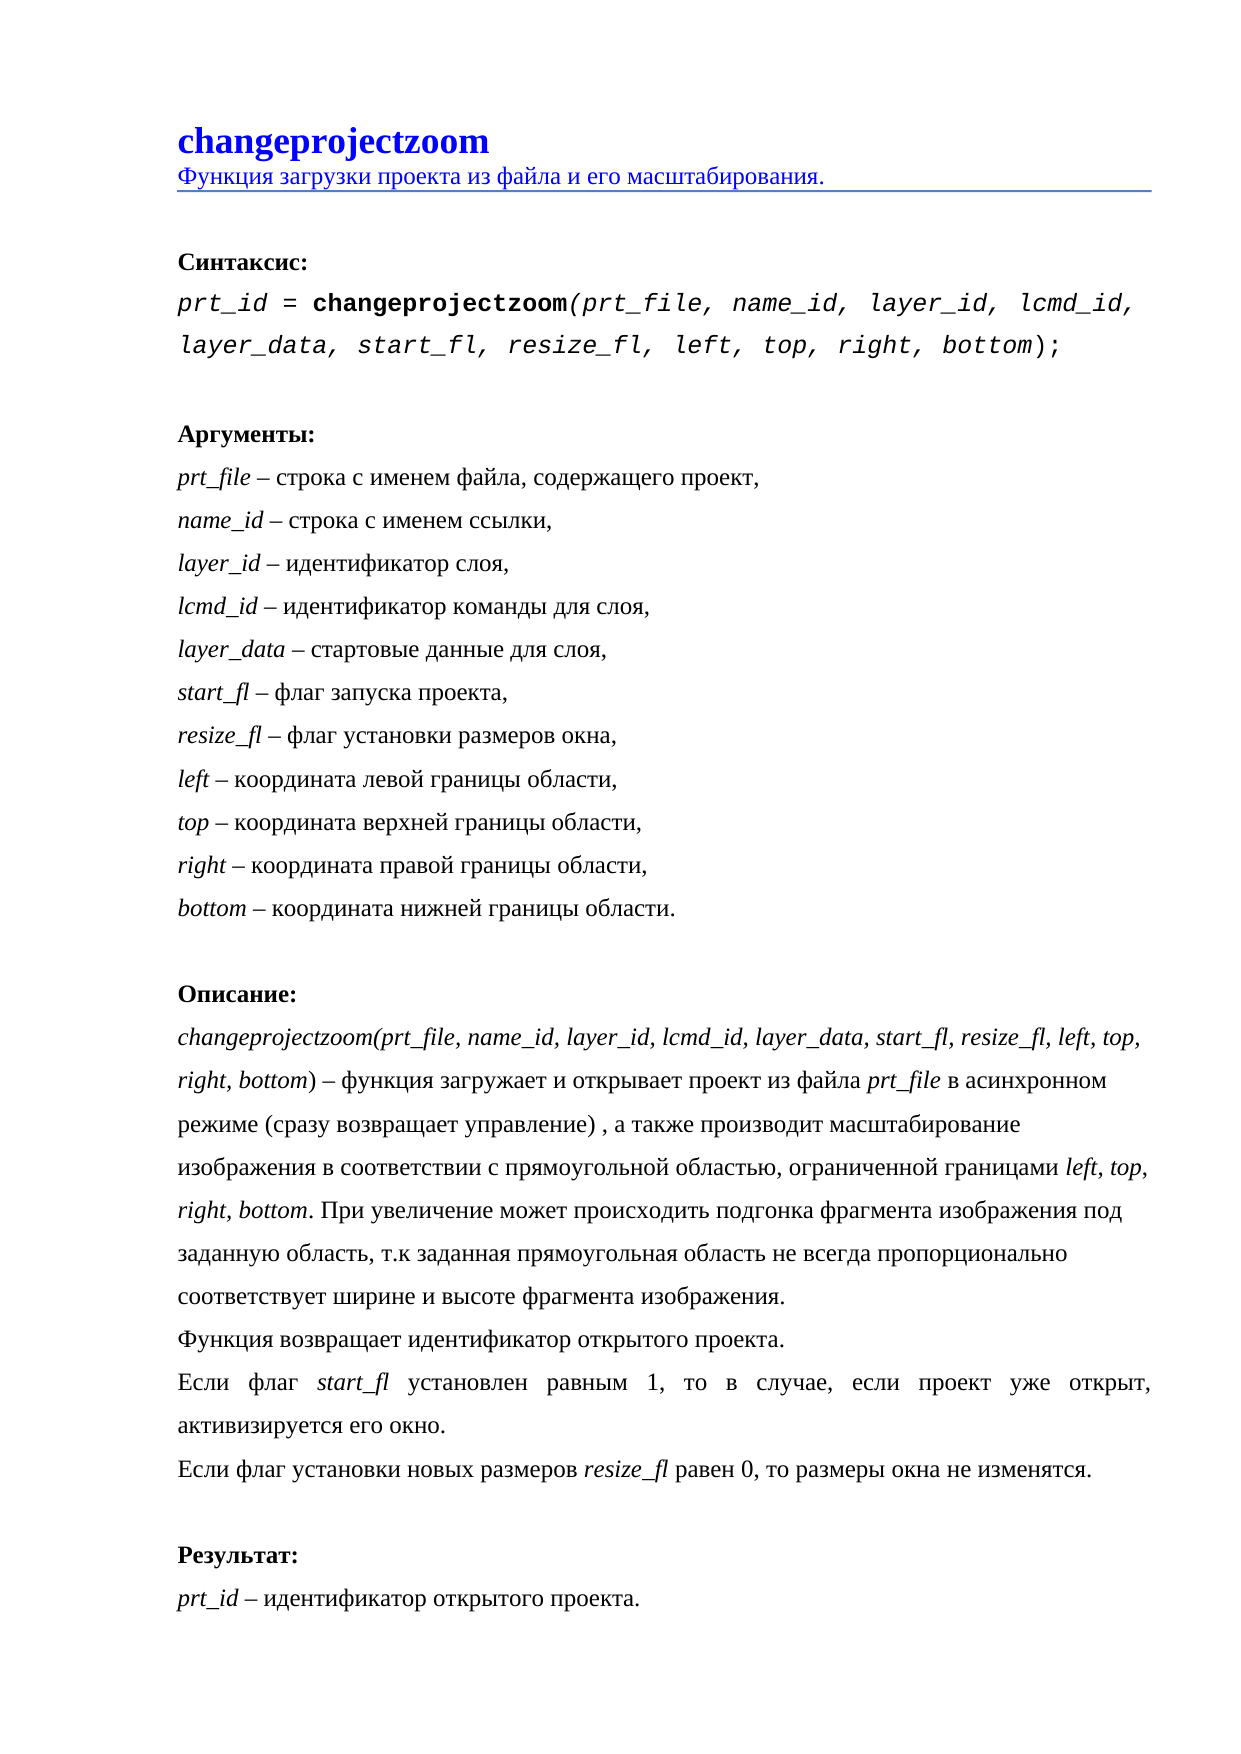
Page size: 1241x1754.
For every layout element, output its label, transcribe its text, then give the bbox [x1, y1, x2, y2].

text Функция загрузки проекта из файла и его масштабирования. [177, 161, 1152, 190]
text Описание: [177, 979, 1152, 1008]
text lcmd_id – идентификатор команды для слоя, [177, 591, 1152, 620]
text prt_id = changeprojectzoom(prt_file, name_id, layer_id, lcmd_id, layer_data, start_fl, resize_fl, left, top, right, bottom); [177, 291, 1152, 361]
text right – координата правой границы области, [177, 850, 1152, 879]
text resize_fl – флаг установки размеров окна, [177, 721, 1152, 749]
text left – координата левой границы области, [177, 764, 1152, 792]
text prt_file – строка с именем файла, содержащего проект, [177, 462, 1152, 491]
text top – координата верхней границы области, [177, 807, 1152, 836]
text Функция возвращает идентификатор открытого проекта. [177, 1324, 1152, 1353]
text prt_id – идентификатор открытого проекта. [177, 1583, 1152, 1612]
text Если флаг установки новых размеров resize_fl равен 0, то размеры окна не изменятся. [177, 1454, 1152, 1482]
text changeprojectzoom [177, 118, 1152, 161]
text layer_id – идентификатор слоя, [177, 548, 1152, 577]
text Синтаксис: [177, 247, 1152, 276]
text layer_data – стартовые данные для слоя, [177, 634, 1152, 663]
text Аргументы: [177, 419, 1152, 447]
text start_fl – флаг запуска проекта, [177, 677, 1152, 706]
text bottom – координата нижней границы области. [177, 893, 1152, 922]
text name_id – строка с именем ссылки, [177, 505, 1152, 534]
text Если флаг start_fl установлен равным 1, то в случае, если проект уже открыт, активизируется его окно. [177, 1367, 1152, 1439]
text Результат: [177, 1540, 1152, 1569]
